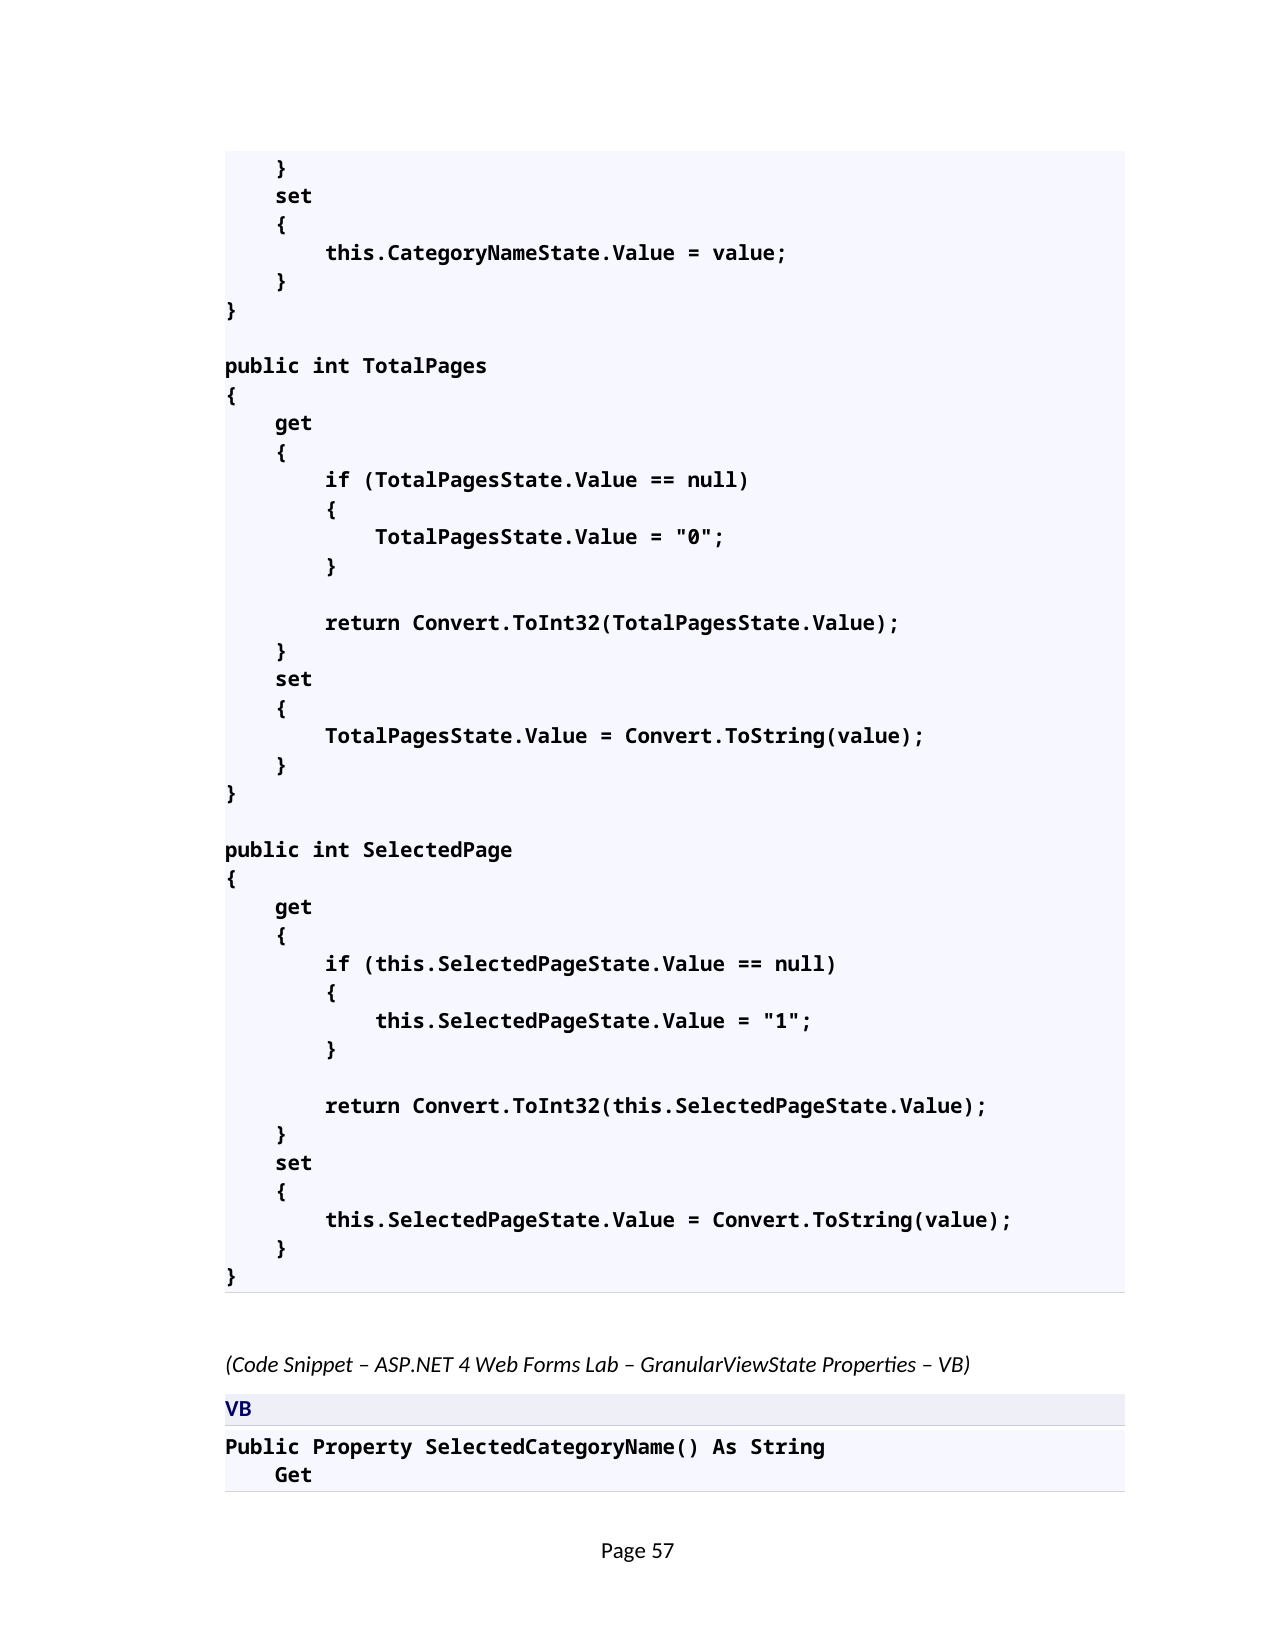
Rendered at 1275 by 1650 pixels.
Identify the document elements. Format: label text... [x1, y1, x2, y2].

text } [225, 633, 1125, 662]
text get [225, 889, 1125, 918]
text get [225, 406, 1125, 434]
text } [225, 776, 1125, 804]
text public int SelectedPage [225, 832, 1125, 861]
text { [225, 690, 1125, 719]
text Get [225, 1458, 1125, 1491]
text } [225, 1231, 1125, 1259]
text { [225, 861, 1125, 889]
text (Code Snippet – ASP.NET 4 Web Forms Lab – GranularViewState Properties – VB) [225, 1350, 1125, 1378]
text TotalPagesState.Value = Convert.ToString(value); [225, 719, 1125, 747]
text } [225, 548, 1125, 577]
text this.SelectedPageState.Value = "1"; [225, 1003, 1125, 1032]
text if (TotalPagesState.Value == null) [225, 463, 1125, 491]
text { [225, 975, 1125, 1003]
text return Convert.ToInt32(TotalPagesState.Value); [225, 605, 1125, 633]
text if (this.SelectedPageState.Value == null) [225, 946, 1125, 975]
text public int TotalPages [225, 349, 1125, 377]
text this.CategoryNameState.Value = value; [225, 235, 1125, 264]
text { [225, 491, 1125, 520]
text } [225, 1032, 1125, 1060]
text } [225, 292, 1125, 321]
text { [225, 1174, 1125, 1202]
text VB [225, 1394, 1125, 1425]
text return Convert.ToInt32(this.SelectedPageState.Value); [225, 1088, 1125, 1117]
text } [225, 151, 1125, 178]
text TotalPagesState.Value = "0"; [225, 520, 1125, 548]
text { [225, 377, 1125, 406]
text set [225, 662, 1125, 690]
text this.SelectedPageState.Value = Convert.ToString(value); [225, 1202, 1125, 1231]
text } [225, 1259, 1125, 1292]
text Public Property SelectedCategoryName() As String [225, 1430, 1125, 1458]
text set [225, 1145, 1125, 1174]
text { [225, 207, 1125, 235]
text set [225, 178, 1125, 207]
text { [225, 434, 1125, 463]
text } [225, 264, 1125, 292]
text } [225, 747, 1125, 776]
text { [225, 918, 1125, 946]
text } [225, 1117, 1125, 1145]
